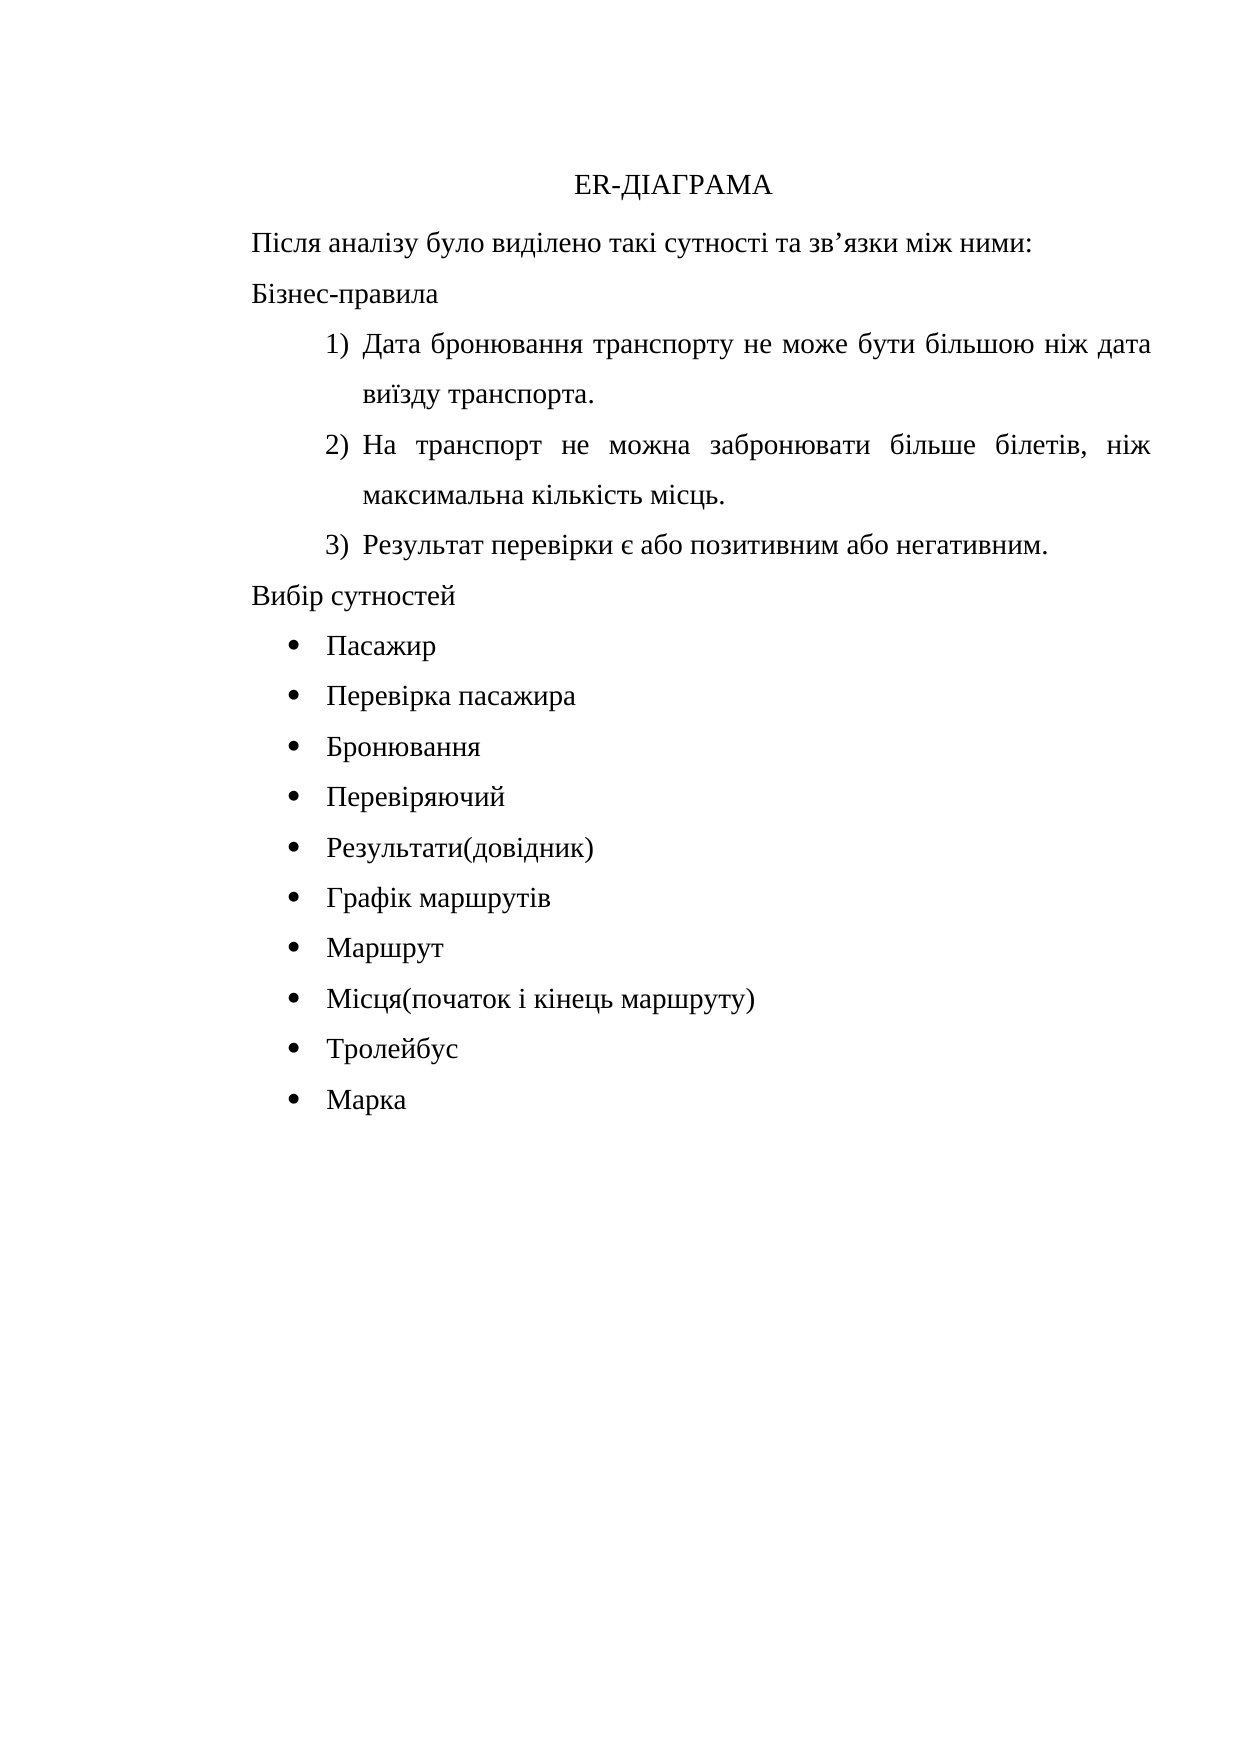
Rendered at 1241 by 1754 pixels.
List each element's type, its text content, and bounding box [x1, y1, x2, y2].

text ER-діаграма [177, 167, 1152, 201]
list Бронювання [288, 729, 1152, 763]
list Місця(початок і кінець маршруту) [288, 981, 1152, 1015]
list Перевірка пасажира [288, 678, 1152, 712]
text Після аналізу було виділено такі сутності та зв’язки між ними: [177, 226, 1152, 259]
list Дата бронювання транспорту не може бути більшою ніж дата виїзду транспорта. [325, 326, 1152, 410]
list Графік маршрутів [288, 880, 1152, 914]
list Маршрут [288, 931, 1152, 964]
list Тролейбус [288, 1031, 1152, 1065]
list Результат перевірки є або позитивним або негативним. [325, 527, 1152, 561]
list На транспорт не можна забронювати більше білетів, ніж максимальна кількість місць. [325, 427, 1152, 511]
list Бізнес-правила [177, 276, 1152, 309]
list Результати(довідник) [288, 830, 1152, 863]
list Перевіряючий [288, 779, 1152, 813]
list Марка [288, 1082, 1152, 1116]
list Пасажир [288, 628, 1152, 662]
list Вибір сутностей [177, 578, 1152, 611]
